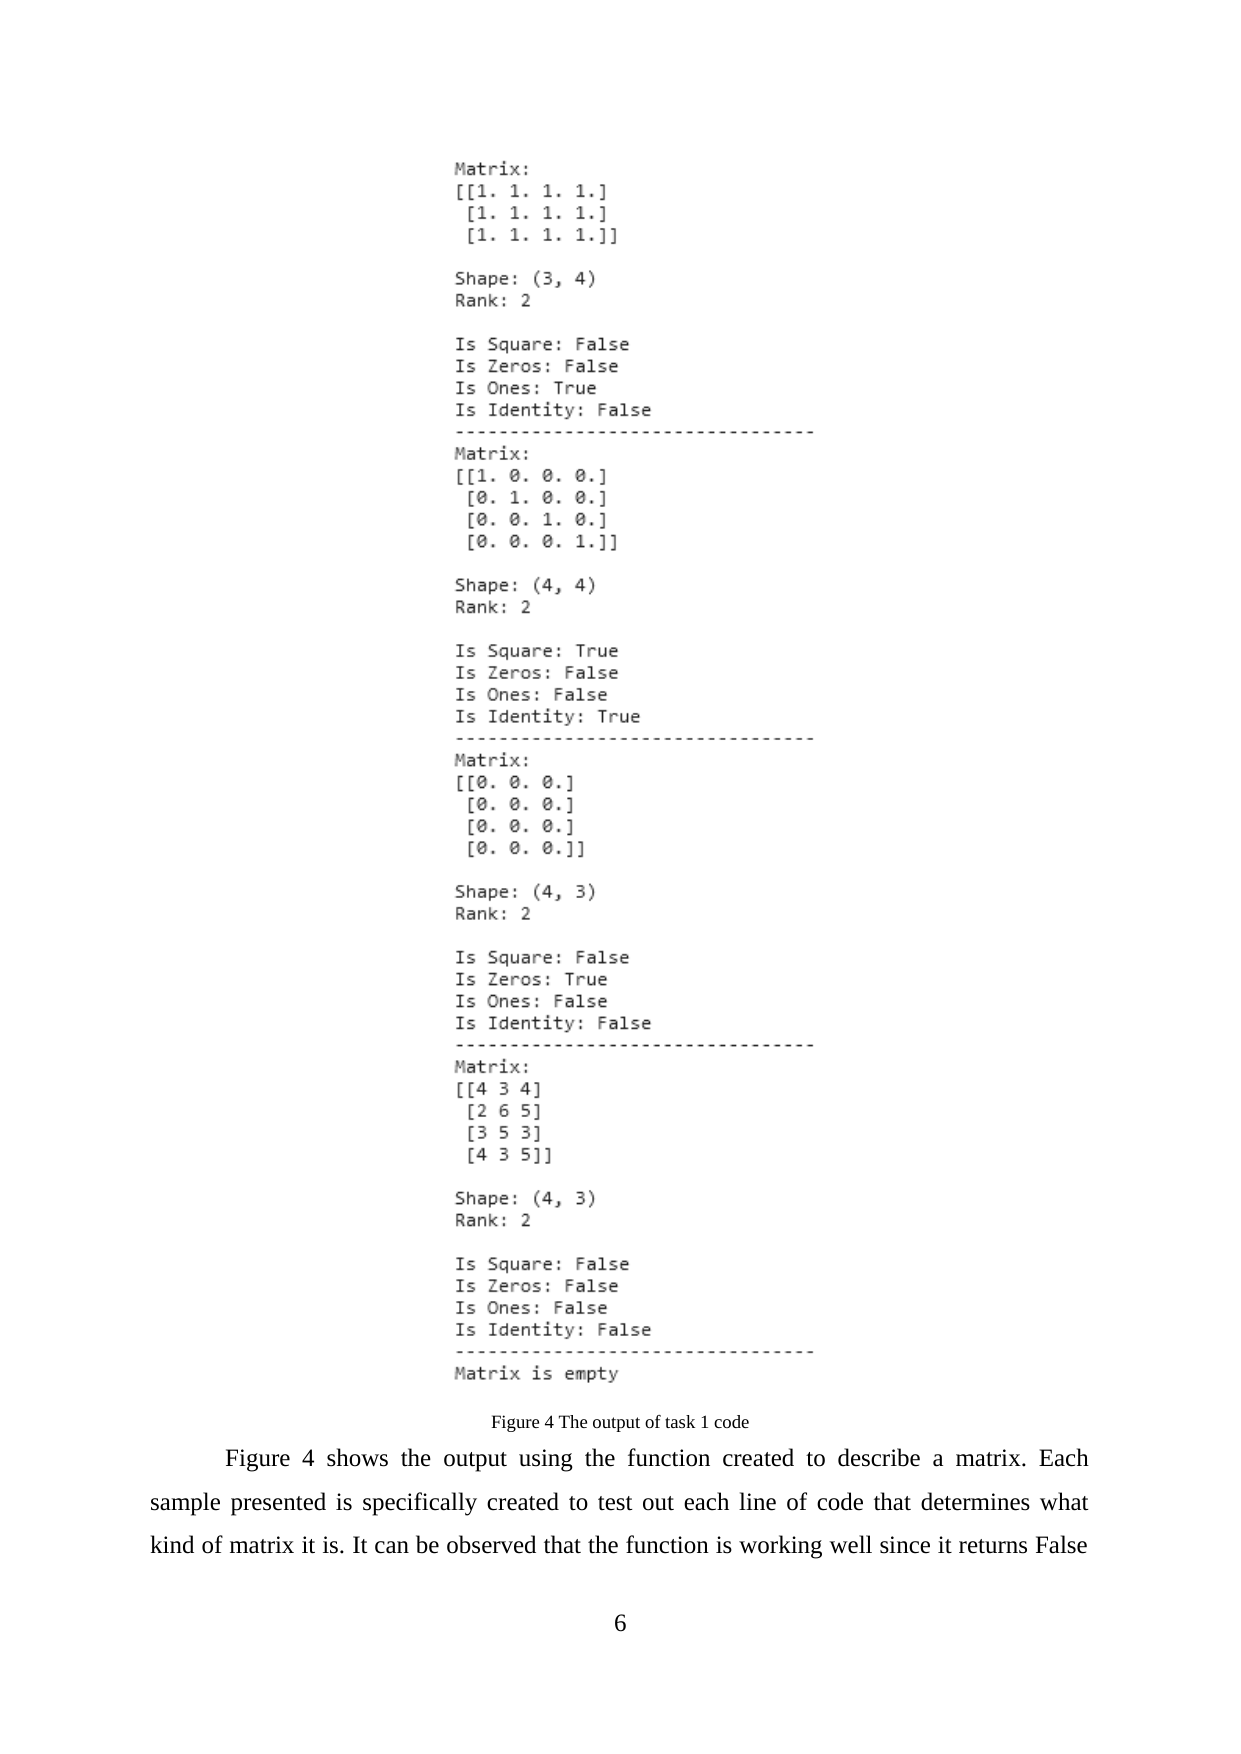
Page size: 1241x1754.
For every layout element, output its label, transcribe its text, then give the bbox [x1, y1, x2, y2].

picture [383, 156, 857, 1397]
text Figure 4 The output of task 1 code [150, 1411, 1090, 1433]
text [150, 1443, 1090, 1558]
